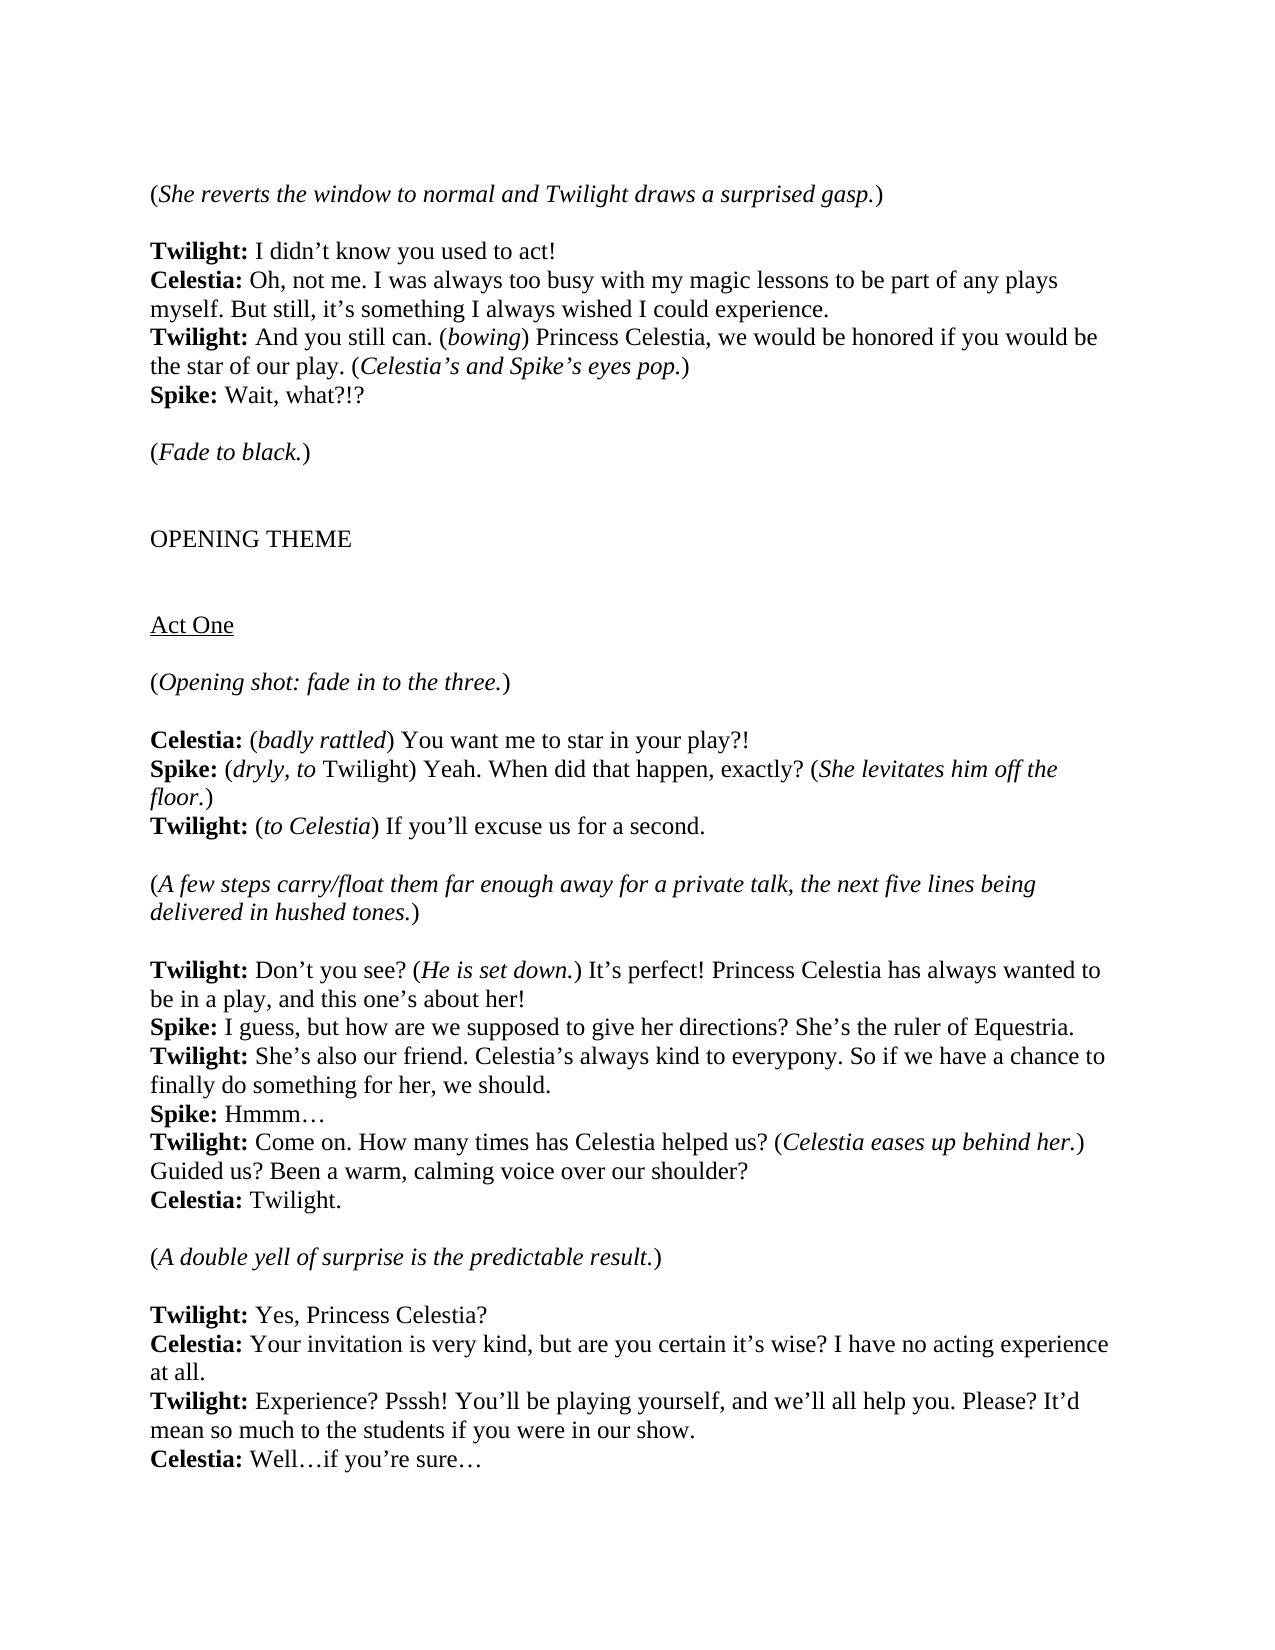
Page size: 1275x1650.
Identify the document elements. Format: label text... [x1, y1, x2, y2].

text Twilight: Experience? Psssh! You’ll be playing yourself, and we’ll all help you. Please? It’d mean so much to the students if you were in our show. [150, 1386, 1125, 1444]
text (Fade to black.) [150, 437, 1125, 466]
text Spike: (dryly, to Twilight) Yeah. When did that happen, exactly? (She levitates him off the floor.) [150, 754, 1125, 811]
text Twilight: I didn’t know you used to act! [150, 236, 1125, 265]
text Celestia: Oh, not me. I was always too busy with my magic lessons to be part of any plays myself. But still, it’s something I always wished I could experience. [150, 265, 1125, 322]
text (Opening shot: fade in to the three.) [150, 667, 1125, 696]
text Celestia: Your invitation is very kind, but are you certain it’s wise? I have no acting experience at all. [150, 1329, 1125, 1386]
text Celestia: Twilight. [150, 1185, 1125, 1214]
text Twilight: Come on. How many times has Celestia helped us? (Celestia eases up behind her.) Guided us? Been a warm, calming voice over our shoulder? [150, 1127, 1125, 1185]
text Twilight: Yes, Princess Celestia? [150, 1300, 1125, 1329]
text Spike: Wait, what?!? [150, 380, 1125, 409]
text Twilight: (to Celestia) If you’ll excuse us for a second. [150, 811, 1125, 840]
text Twilight: Don’t you see? (He is set down.) It’s perfect! Princess Celestia has always wanted to be in a play, and this one’s about her! [150, 955, 1125, 1012]
text Spike: I guess, but how are we supposed to give her directions? She’s the ruler of Equestria. [150, 1012, 1125, 1041]
text (A double yell of surprise is the predictable result.) [150, 1242, 1125, 1271]
text (A few steps carry/float them far enough away for a private talk, the next five lines being delivered in hushed tones.) [150, 869, 1125, 926]
text Twilight: She’s also our friend. Celestia’s always kind to everypony. So if we have a chance to finally do something for her, we should. [150, 1041, 1125, 1099]
text (She reverts the window to normal and Twilight draws a surprised gasp.) [150, 179, 1125, 207]
text Act One [150, 610, 1125, 639]
text OPENING THEME [150, 524, 1125, 552]
text Celestia: (badly rattled) You want me to star in your play?! [150, 725, 1125, 754]
text Twilight: And you still can. (bowing) Princess Celestia, we would be honored if you would be the star of our play. (Celestia’s and Spike’s eyes pop.) [150, 322, 1125, 380]
text Spike: Hmmm… [150, 1099, 1125, 1127]
text Celestia: Well…if you’re sure… [150, 1444, 1125, 1472]
